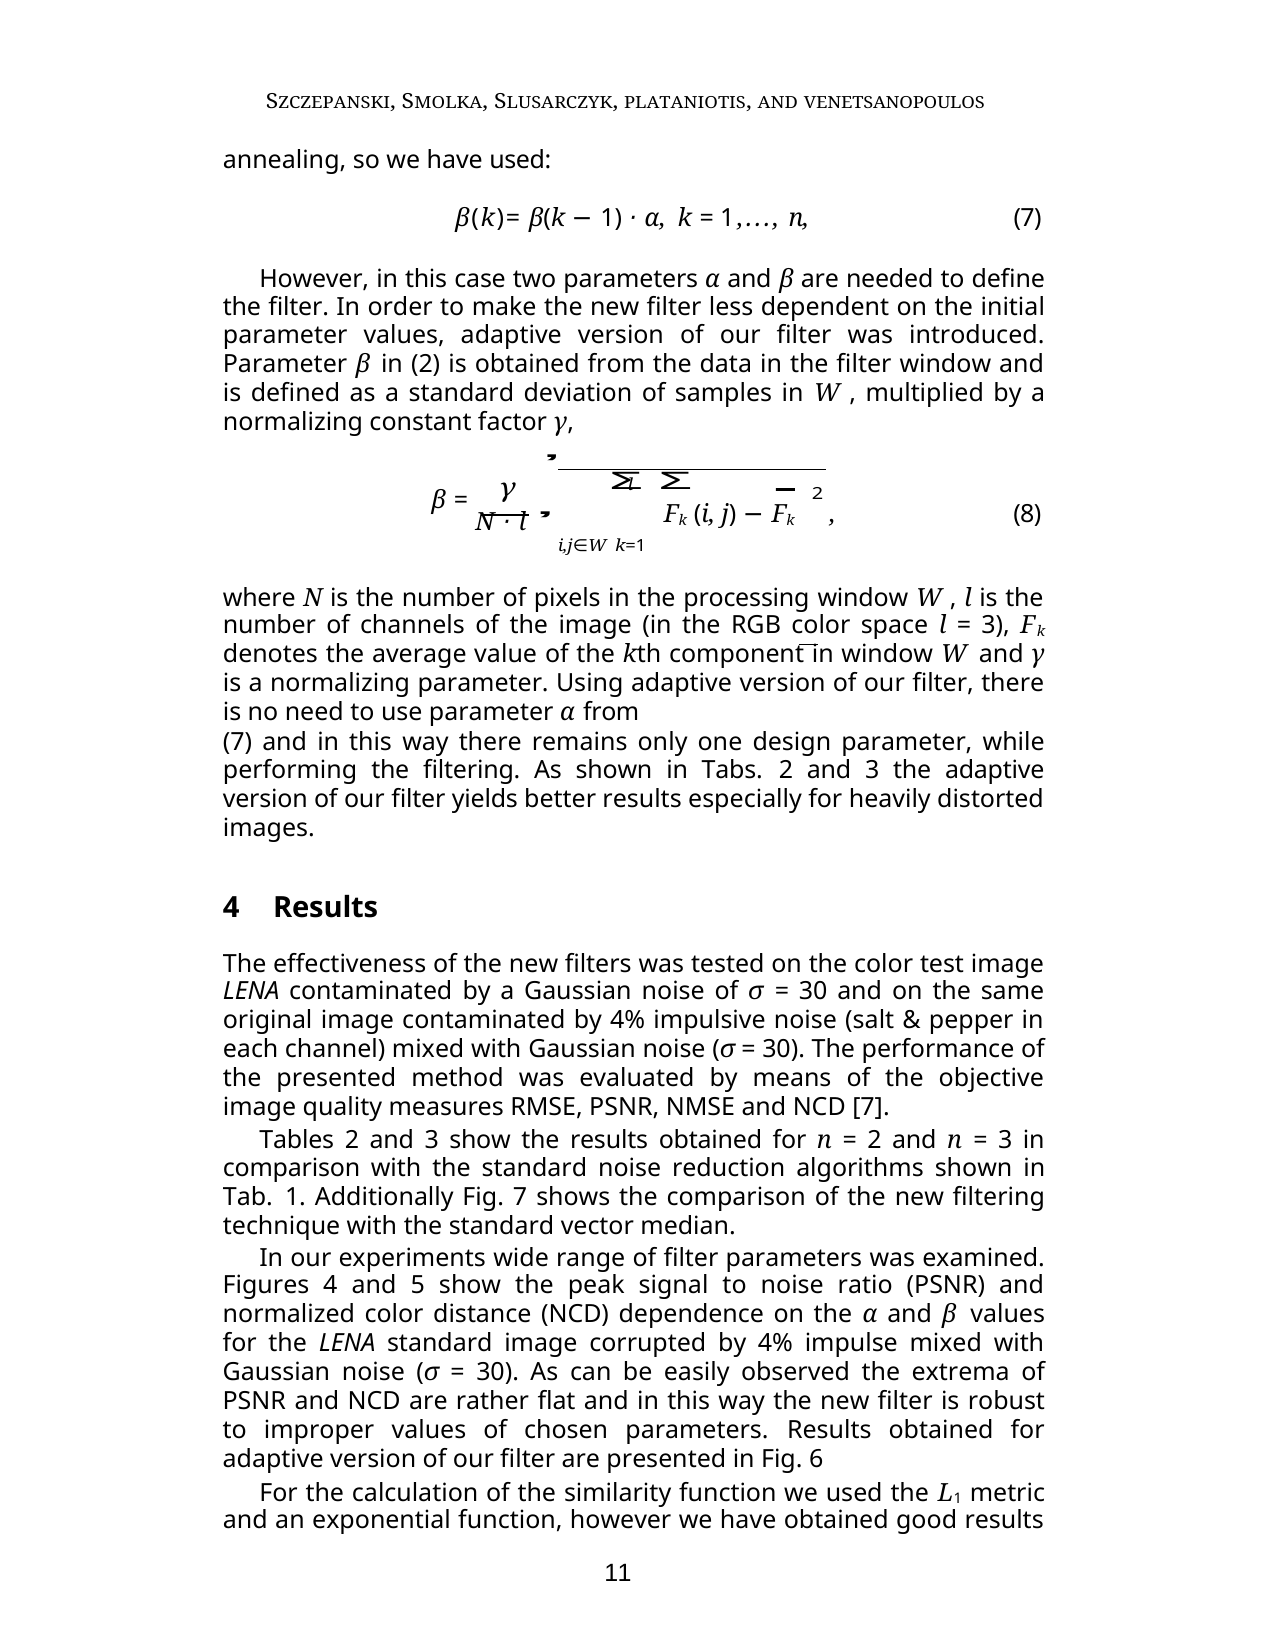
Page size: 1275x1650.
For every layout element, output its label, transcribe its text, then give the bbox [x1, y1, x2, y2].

text , (8) [829, 502, 1096, 528]
text where N is the number of pixels in the processing window W , l is the number of channels of the image (in the RGB color space l = 3), Fk denotes the average value of the kth component in window W and γ is a normalizing parameter. Using adaptive version of our filter, there is no need to use parameter α from [223, 583, 1045, 728]
text β = N · l [431, 502, 646, 538]
text The effectiveness of the new filters was tested on the color test image LENA contaminated by a Gaussian noise of σ = 30 and on the same original image contaminated by 4% impulsive noise (salt & pepper in each channel) mixed with Gaussian noise (σ = 30). The performance of the presented method was evaluated by means of the objective image quality measures RMSE, PSNR, NMSE and NCD [7]. [223, 949, 1045, 1123]
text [223, 1478, 1045, 1536]
text γ , Σ Σ 2 [227, 446, 1096, 502]
text However, in this case two parameters α and β are needed to define the filter. In order to make the new filter less dependent on the initial parameter values, adaptive version of our filter was introduced. Parameter β in (2) is obtained from the data in the filter window and is defined as a standard deviation of samples in W , multiplied by a normalizing constant factor γ, [223, 264, 1045, 438]
text annealing, so we have used: [223, 141, 1096, 175]
text i,j∈W k=1 [179, 538, 646, 555]
subtitle Results [223, 886, 1096, 926]
text (7) and in this way there remains only one design parameter, while performing the filtering. As shown in Tabs. 2 and 3 the adaptive version of our filter yields better results especially for heavily distorted images. [223, 728, 1045, 843]
text In our experiments wide range of filter parameters was examined. Figures 4 and 5 show the peak signal to noise ratio (PSNR) and normalized color distance (NCD) dependence on the α and β values for the LENA standard image corrupted by 4% impulse mixed with Gaussian noise (σ = 30). As can be easily observed the extrema of PSNR and NCD are rather flat and in this way the new filter is robust to improper values of chosen parameters. Results obtained for adaptive version of our filter are presented in Fig. 6 [222, 1243, 1045, 1474]
text Fk (i, j) − Fk [663, 502, 803, 528]
text Tables 2 and 3 show the results obtained for n = 2 and n = 3 in comparison with the standard noise reduction algorithms shown in Tab. 1. Additionally Fig. 7 shows the comparison of the new filtering technique with the standard vector median. [223, 1126, 1045, 1241]
text β(k)= β(k − 1) · α, k = 1,..., n, (7) [454, 200, 1096, 234]
